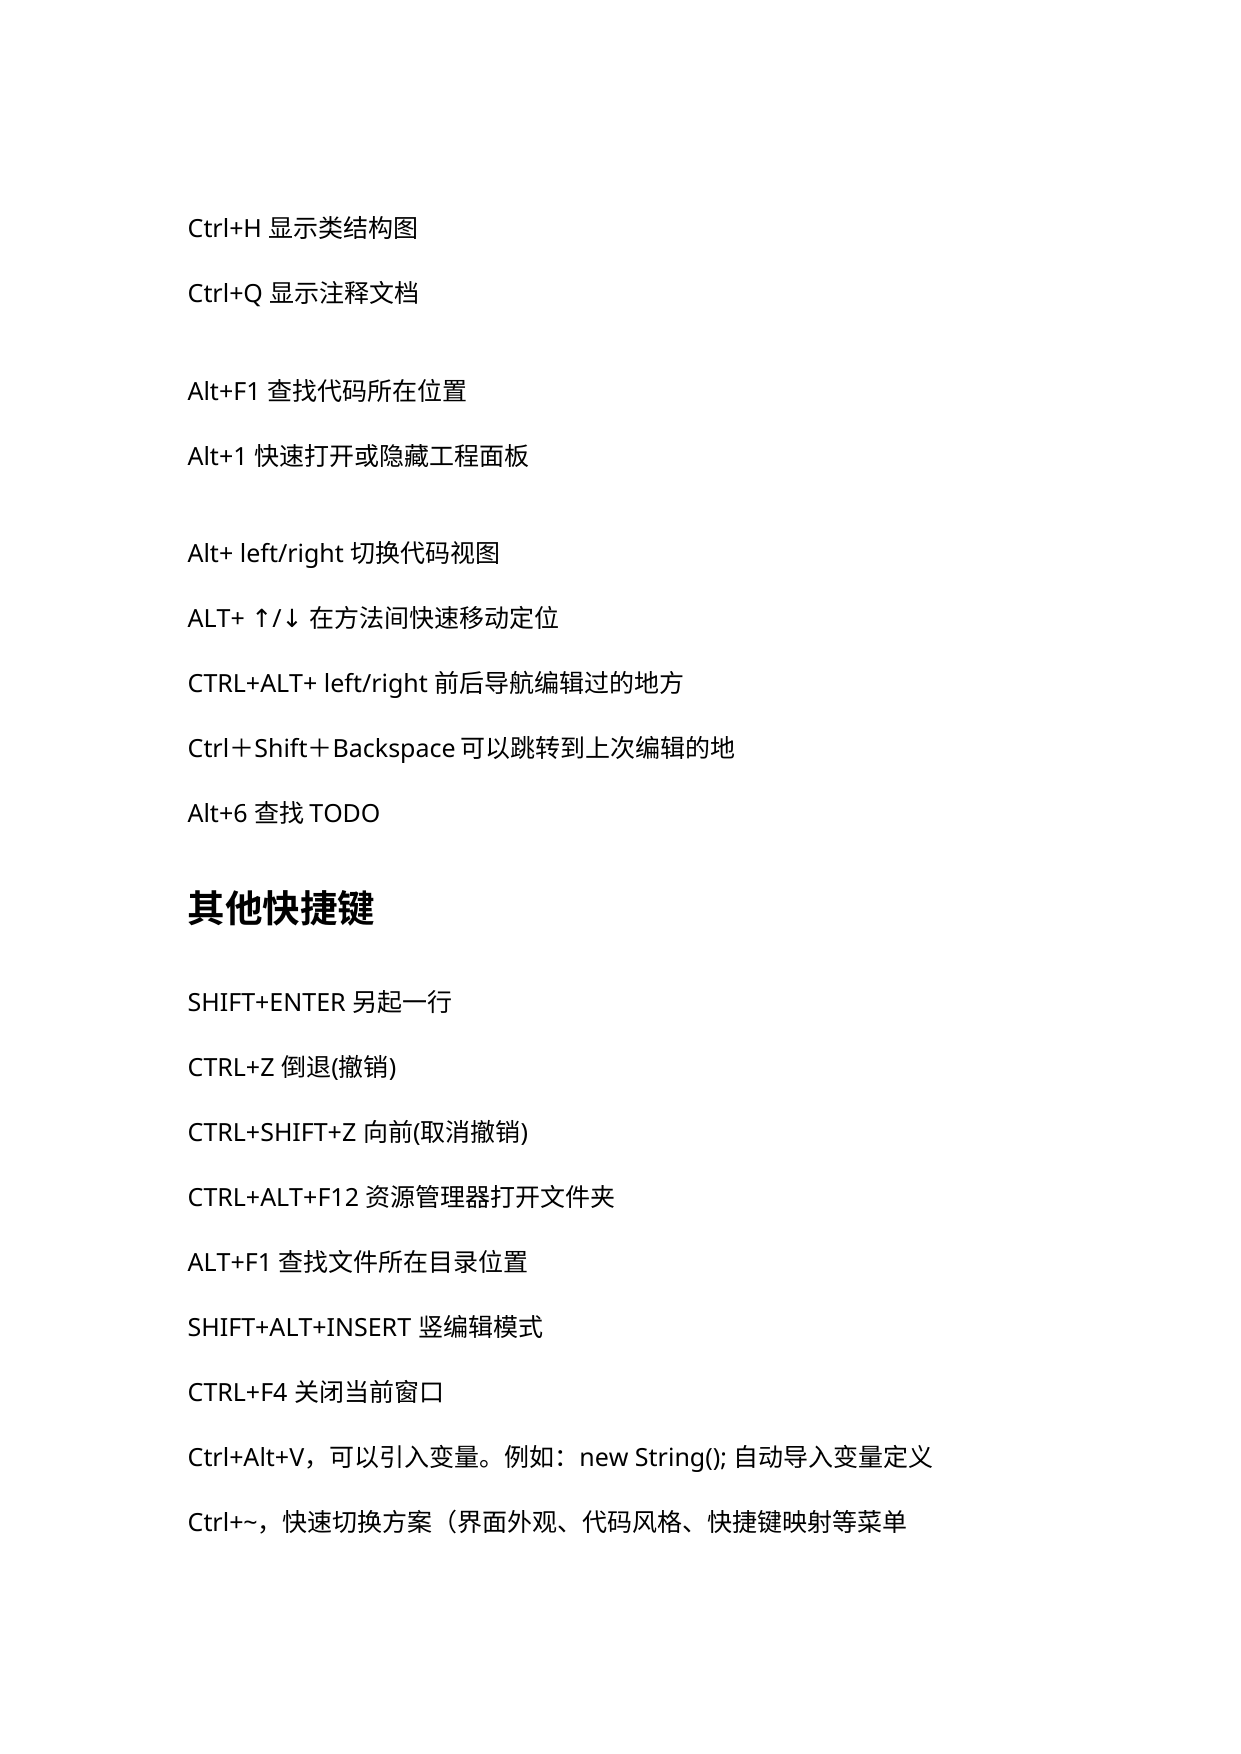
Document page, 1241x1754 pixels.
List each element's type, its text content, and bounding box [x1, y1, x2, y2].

text Ctrl+Alt+V，可以引入变量。例如：new String(); 自动导入变量定义 [187, 1423, 1053, 1488]
text 其他快捷键 [187, 874, 1053, 939]
text Alt+F1 查找代码所在位置 [187, 357, 1053, 422]
text CTRL+Z 倒退(撤销) [187, 1033, 1053, 1098]
text CTRL+F4 关闭当前窗口 [187, 1358, 1053, 1423]
text CTRL+SHIFT+Z 向前(取消撤销) [187, 1098, 1053, 1163]
text Alt+1 快速打开或隐藏工程面板 [187, 422, 1053, 487]
text ALT+F1 查找文件所在目录位置 [187, 1228, 1053, 1293]
text SHIFT+ALT+INSERT 竖编辑模式 [187, 1293, 1053, 1358]
text CTRL+ALT+ left/right 前后导航编辑过的地方 [187, 649, 1053, 714]
text Ctrl+~，快速切换方案（界面外观、代码风格、快捷键映射等菜单 [187, 1488, 1053, 1553]
text Alt+6 查找TODO [187, 779, 1053, 844]
text Ctrl+Q 显示注释文档 [187, 259, 1053, 324]
text Alt+ left/right 切换代码视图 [187, 519, 1053, 584]
text SHIFT+ENTER 另起一行 [187, 968, 1053, 1033]
text Ctrl＋Shift＋Backspace可以跳转到上次编辑的地 [187, 714, 1053, 779]
text Ctrl+H 显示类结构图 [187, 194, 1053, 259]
text CTRL+ALT+F12 资源管理器打开文件夹 [187, 1163, 1053, 1228]
text ALT+ ↑/↓ 在方法间快速移动定位 [187, 584, 1053, 649]
